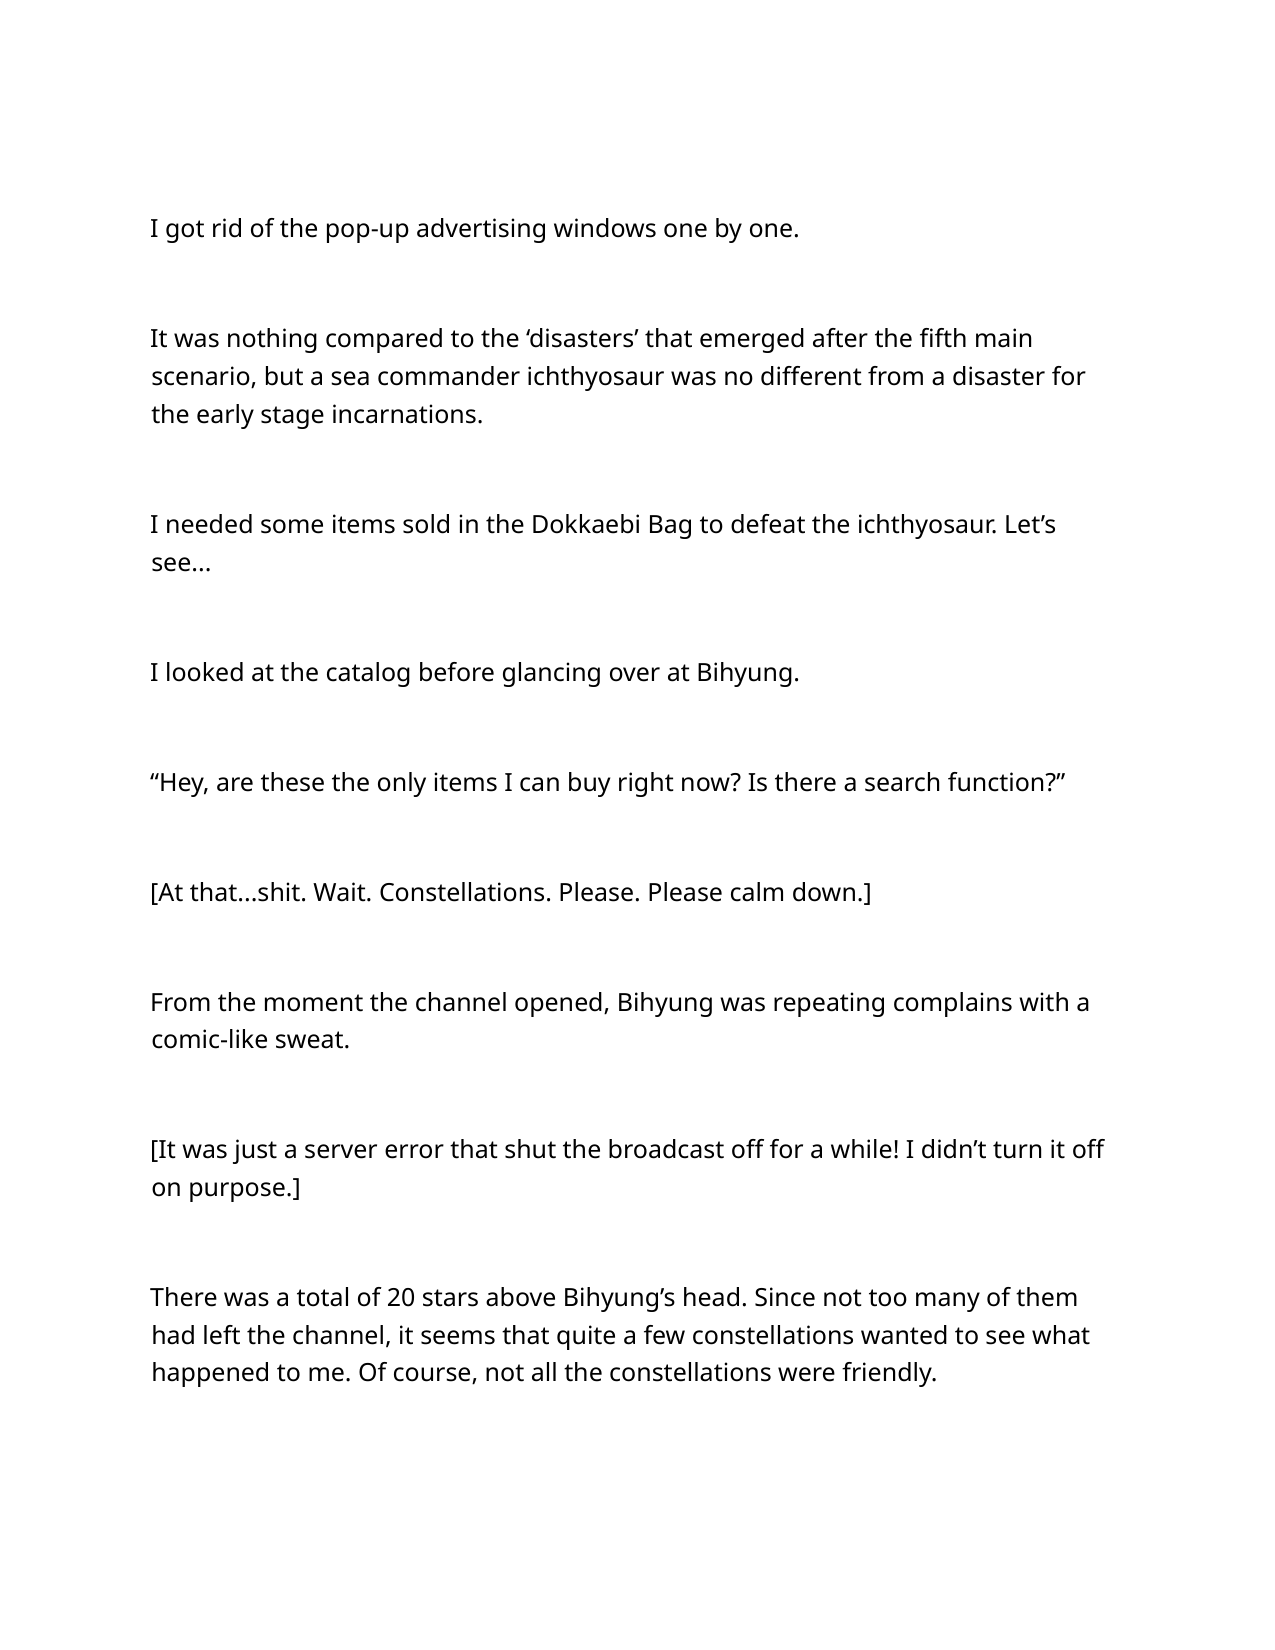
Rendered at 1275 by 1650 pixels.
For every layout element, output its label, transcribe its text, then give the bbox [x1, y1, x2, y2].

text I looked at the catalog before glancing over at Bihyung. [150, 654, 1124, 688]
text It was nothing compared to the ‘disasters’ that emerged after the fifth main scenario, but a sea commander ichthyosaur was no different from a disaster for the early stage incarnations. [150, 321, 1124, 431]
text [It was just a server error that shut the broadcast off for a while! I didn’t turn it off on purpose.] [150, 1132, 1124, 1204]
text [At that...shit. Wait. Constellations. Please. Please calm down.] [150, 874, 1124, 908]
text From the moment the channel opened, Bihyung was repeating complains with a comic-like sweat. [150, 984, 1124, 1056]
text There was a total of 20 stars above Bihyung’s head. Since not too many of them had left the channel, it seems that quite a few constellations wanted to see what happened to me. Of course, not all the constellations were friendly. [150, 1280, 1124, 1389]
text I needed some items sold in the Dokkaebi Bag to defeat the ichthyosaur. Let’s see... [150, 507, 1124, 578]
text “Hey, are these the only items I can buy right now? Is there a search function?” [150, 764, 1124, 798]
text I got rid of the pop-up advertising windows one by one. [150, 211, 1124, 245]
